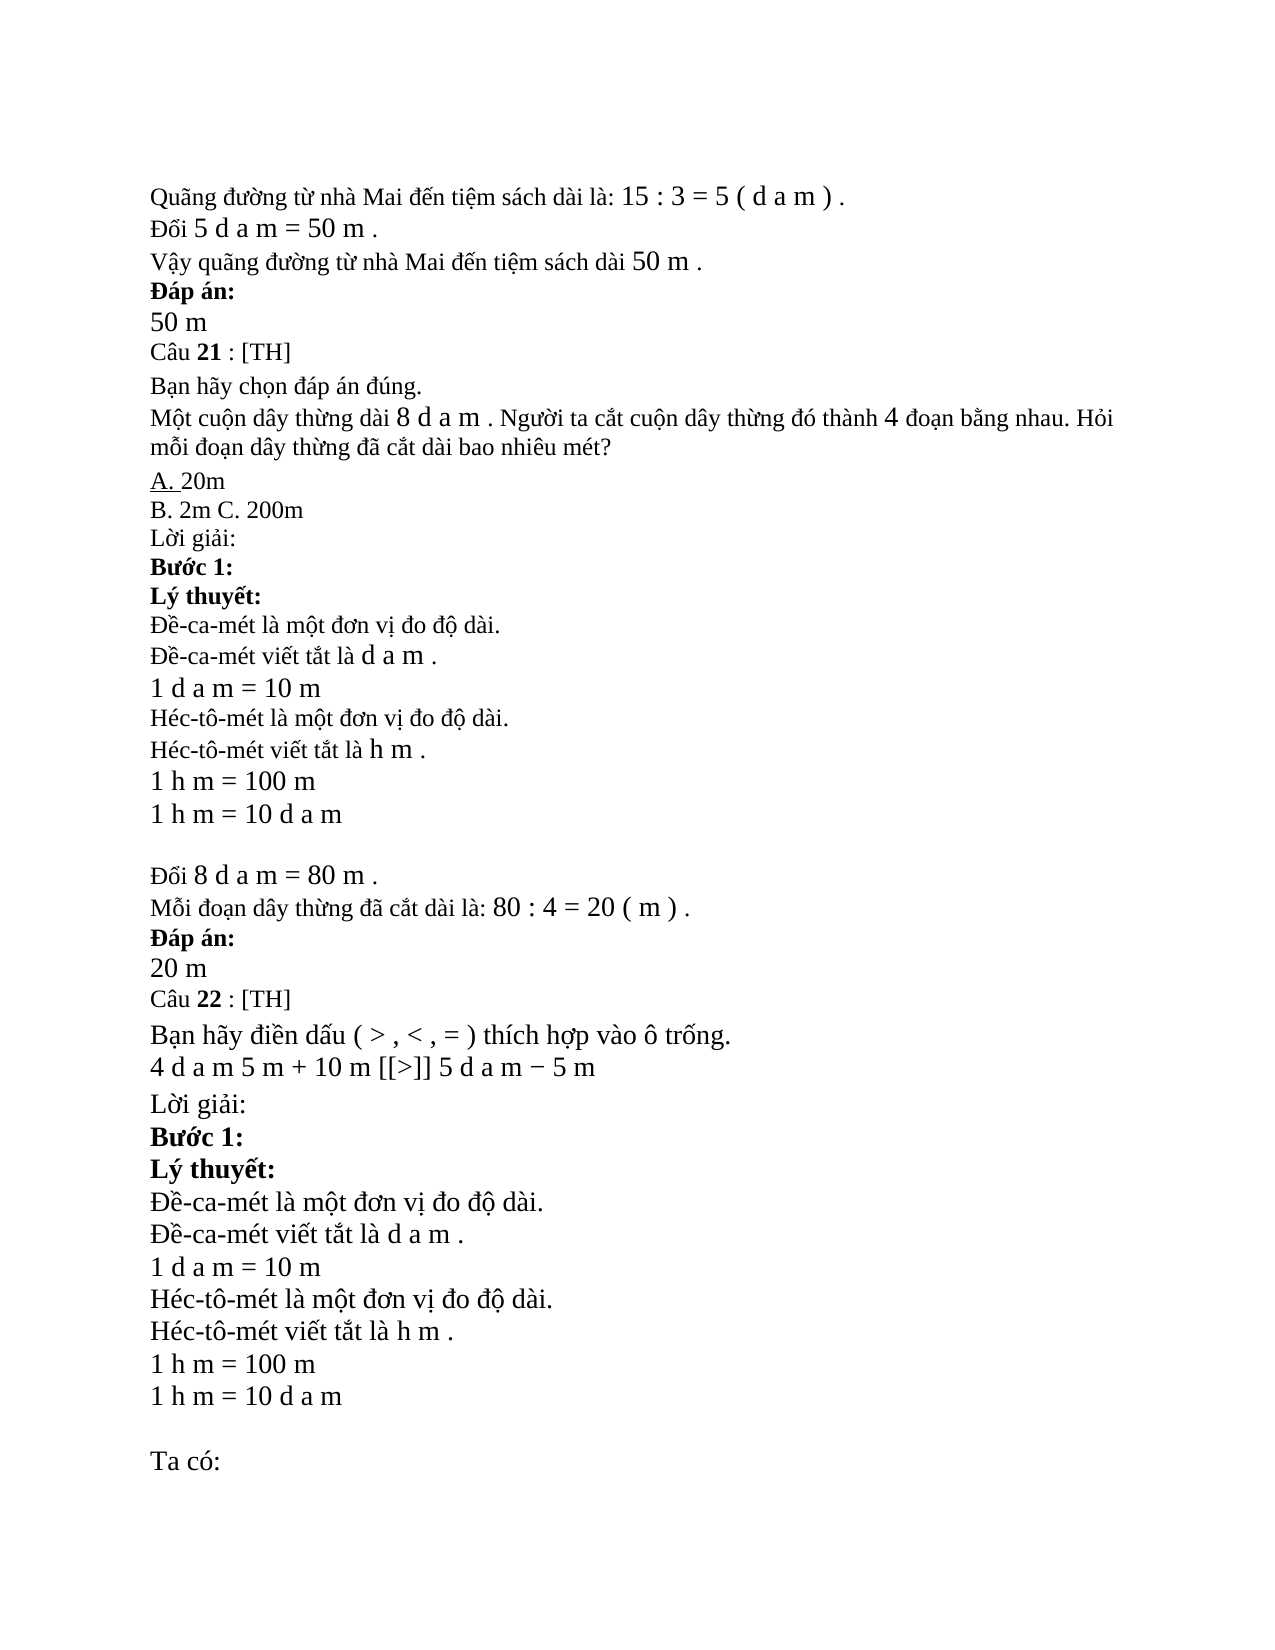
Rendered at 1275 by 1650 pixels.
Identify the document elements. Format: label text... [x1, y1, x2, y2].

text Bạn hãy chọn đáp án đúng. Một cuộn dây thừng dài 8 d a m . Người ta cắt cuộn dây thừng đó thành 4 đoạn bằng nhau. Hỏi mỗi đoạn dây thừng đã cắt dài bao nhiêu mét? [150, 371, 1125, 461]
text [150, 1152, 1125, 1476]
text Bạn hãy điền dấu ( > , < , = ) thích hợp vào ô trống. 4 d a m 5 m + 10 m [[>]] 5 d a m − 5 m [150, 1018, 1125, 1082]
text Lời giải: [150, 523, 1125, 552]
text Bước 1: [150, 1120, 1125, 1152]
text Câu 21 : [TH] [150, 337, 1125, 366]
text B. 2m C. 200m [150, 495, 1125, 523]
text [150, 150, 1125, 337]
text Lý thuyết: Đề-ca-mét là một đơn vị đo độ dài. Đề-ca-mét viết tắt là d a m . 1 d a m = 10 m Héc-tô-mét là một đơn vị đo độ dài. Héc-tô-mét viết tắt là h m . 1 h m = 100 m 1 h m = 10 d a m Đổi 8 d a m = 80 m . Mỗi đoạn dây thừng đã cắt dài là: 80 : 4 = 20 ( m ) . Đáp án: 20 m [150, 581, 1125, 984]
text A. 20m [150, 466, 1125, 495]
text Bước 1: [150, 552, 1125, 581]
text Lời giải: [150, 1088, 1125, 1120]
text Câu 22 : [TH] [150, 984, 1125, 1013]
